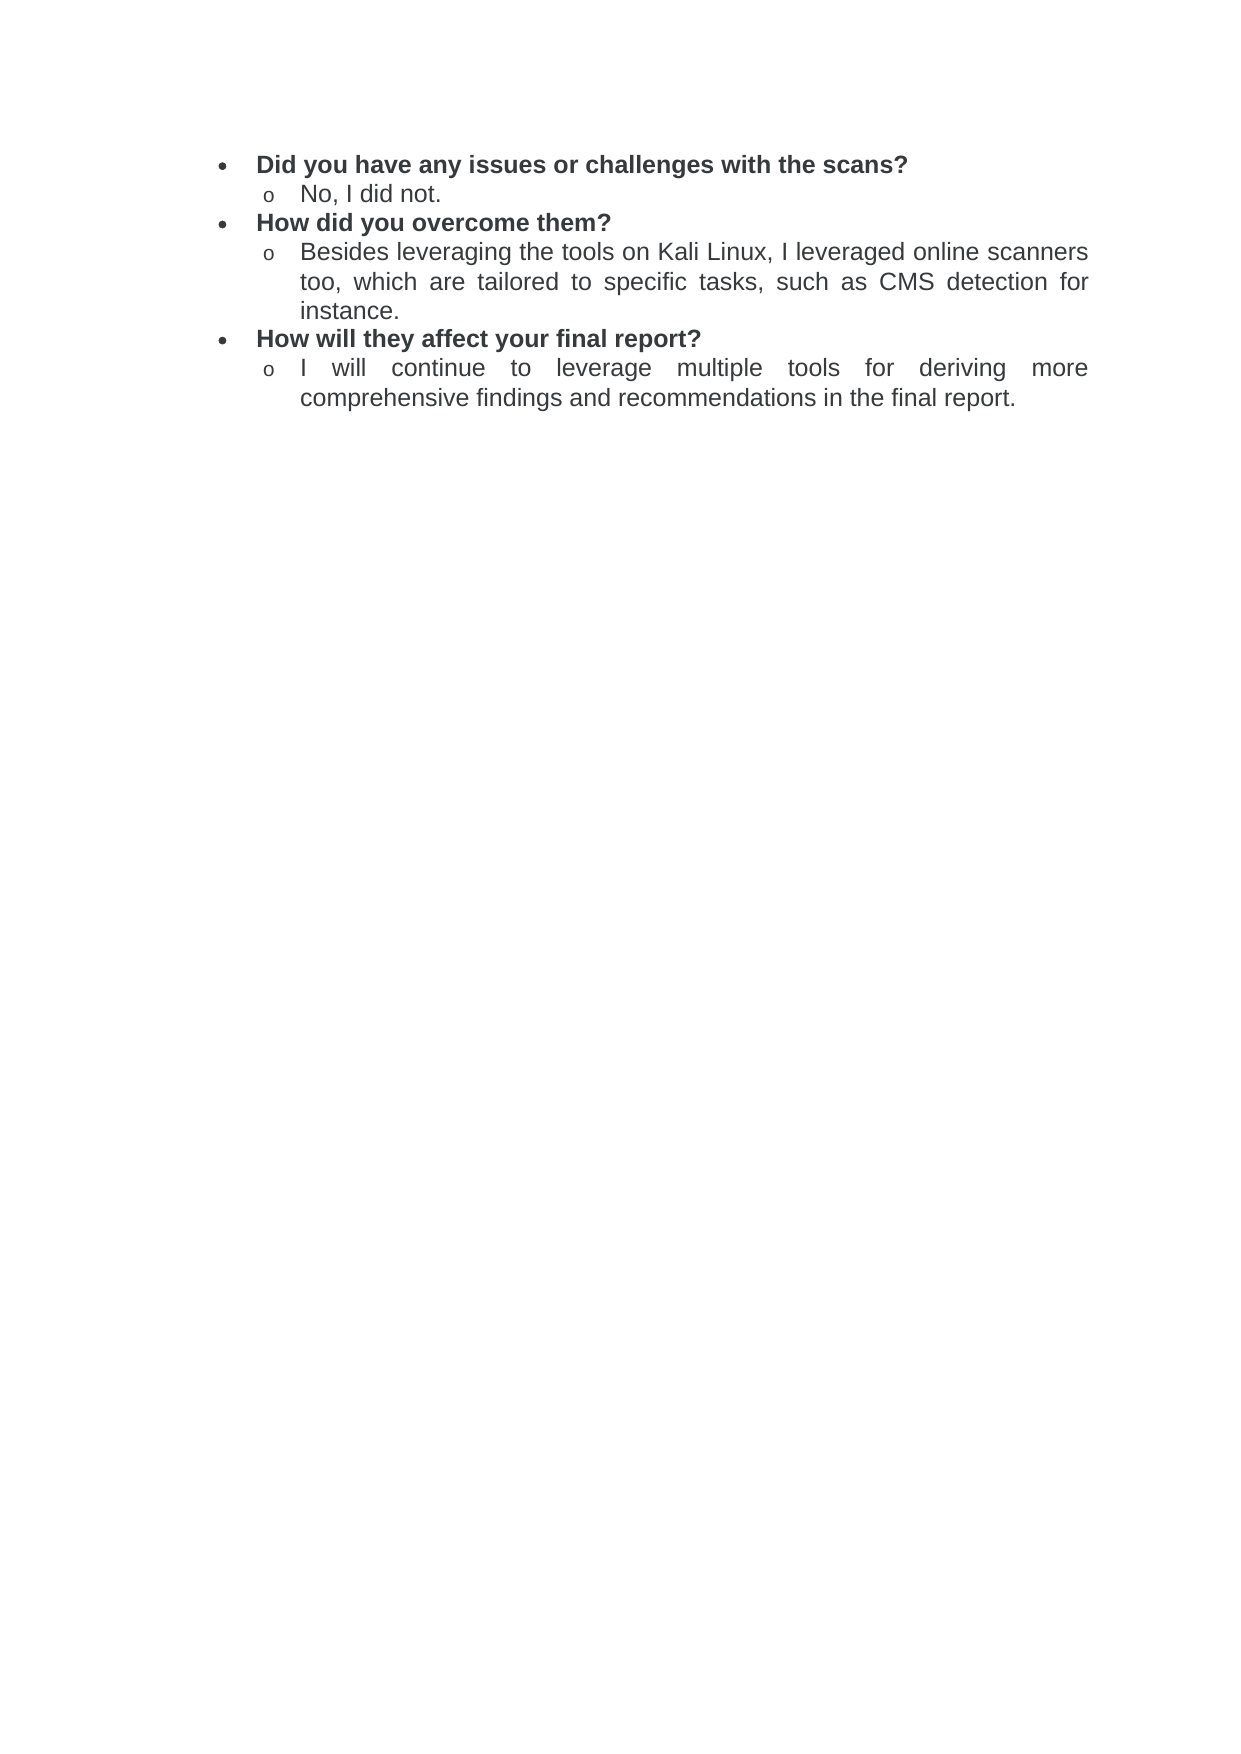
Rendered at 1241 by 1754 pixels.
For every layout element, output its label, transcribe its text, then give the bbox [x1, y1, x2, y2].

list I will continue to leverage multiple tools for deriving more comprehensive findings and recommendations in the final report. [262, 353, 1090, 412]
list How will they affect your final report? [219, 324, 1090, 353]
list Besides leveraging the tools on Kali Linux, I leveraged online scanners too, which are tailored to specific tasks, such as CMS detection for instance. [262, 237, 1090, 324]
list Did you have any issues or challenges with the scans? [219, 150, 1090, 179]
list No, I did not. [262, 179, 1090, 208]
list How did you overcome them? [219, 208, 1090, 237]
